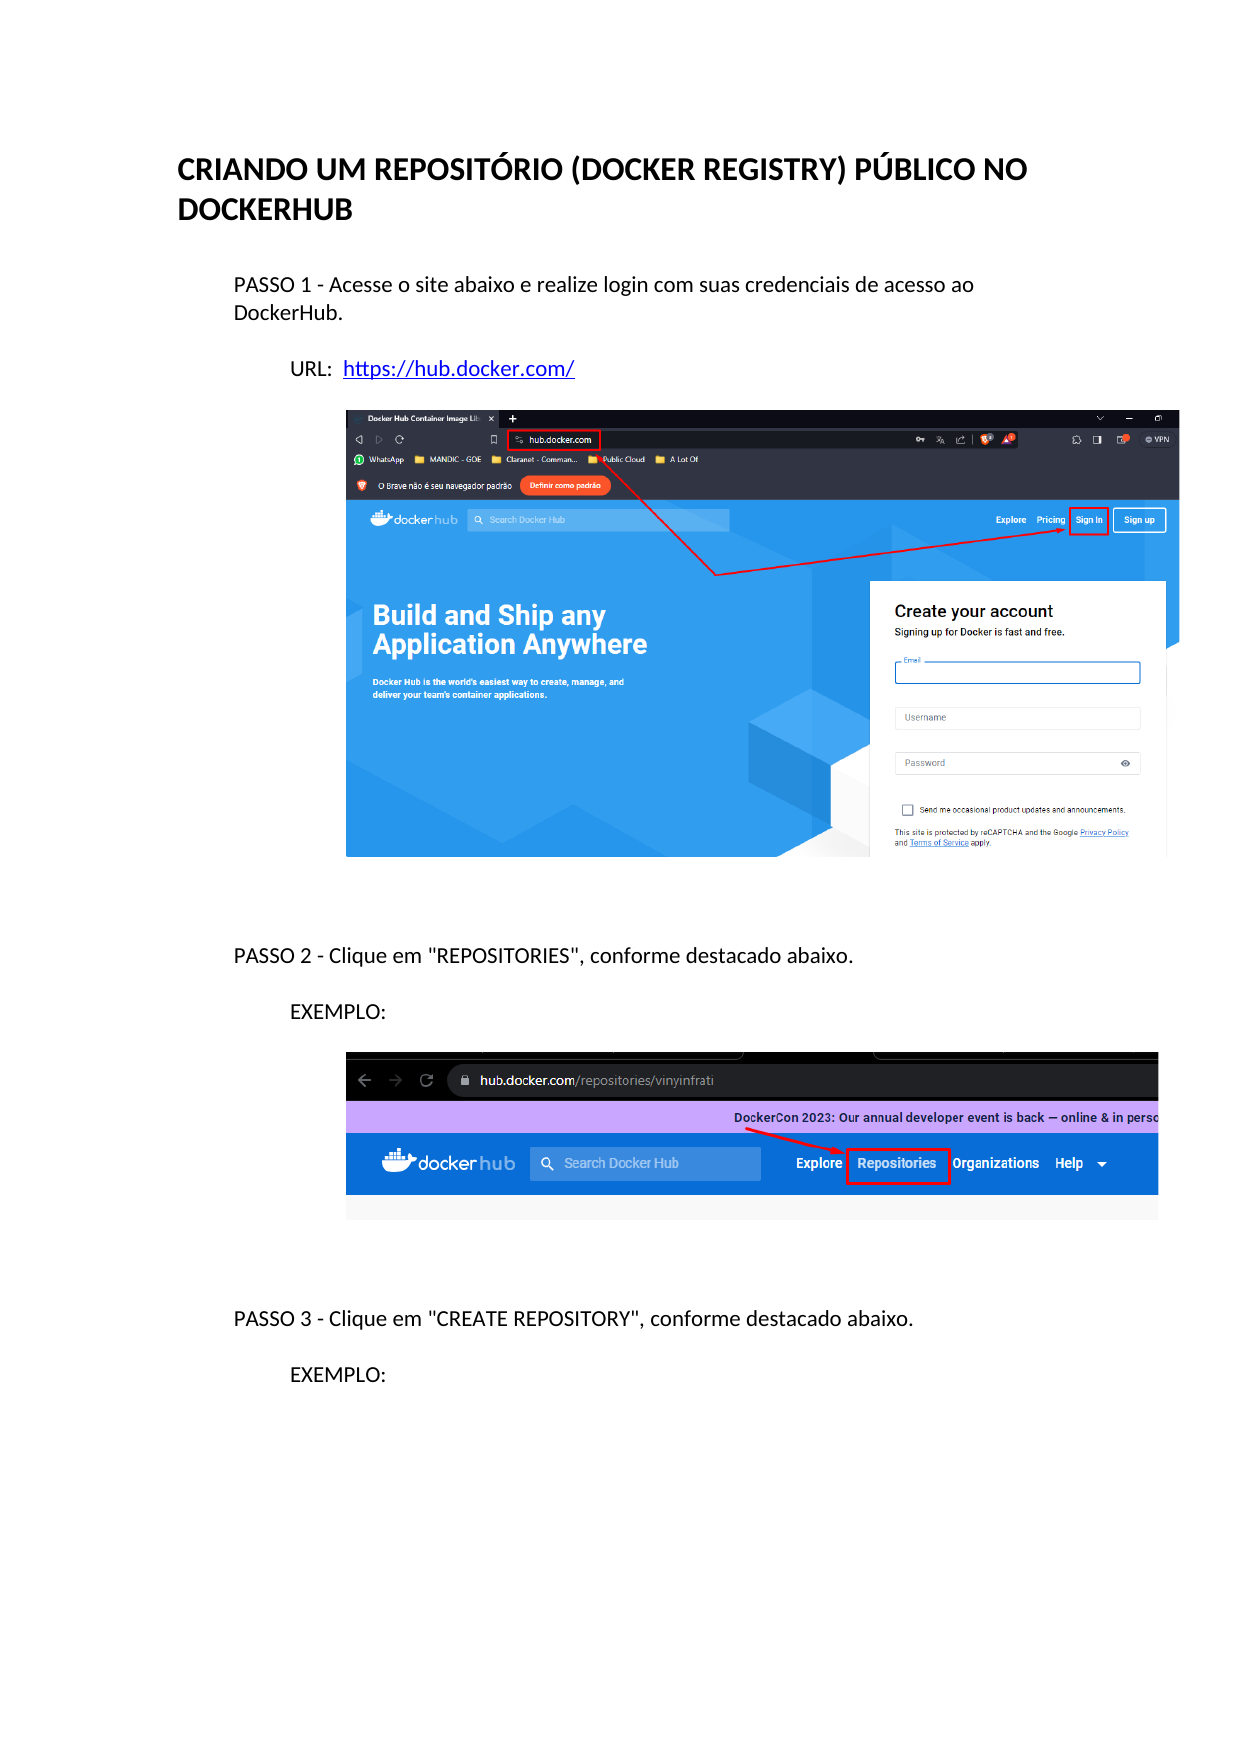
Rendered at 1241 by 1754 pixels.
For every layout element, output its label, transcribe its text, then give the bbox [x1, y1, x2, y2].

picture [346, 1052, 1159, 1220]
text PASSO 1 - Acesse o site abaixo e realize login com suas credenciais de acesso ao DockerHub. [233, 270, 1063, 326]
text CRIANDO UM REPOSITÓRIO (DOCKER REGISTRY) PÚBLICO NO DOCKERHUB [177, 148, 1063, 229]
picture [346, 410, 1180, 857]
text PASSO 3 - Clique em "CREATE REPOSITORY", conforme destacado abaixo. [233, 1304, 1063, 1332]
text PASSO 2 - Clique em "REPOSITORIES", conforme destacado abaixo. [233, 941, 1063, 969]
text URL: https://hub.docker.com/ [290, 354, 1063, 382]
text EXEMPLO: [290, 1360, 1063, 1388]
text EXEMPLO: [290, 997, 1063, 1025]
